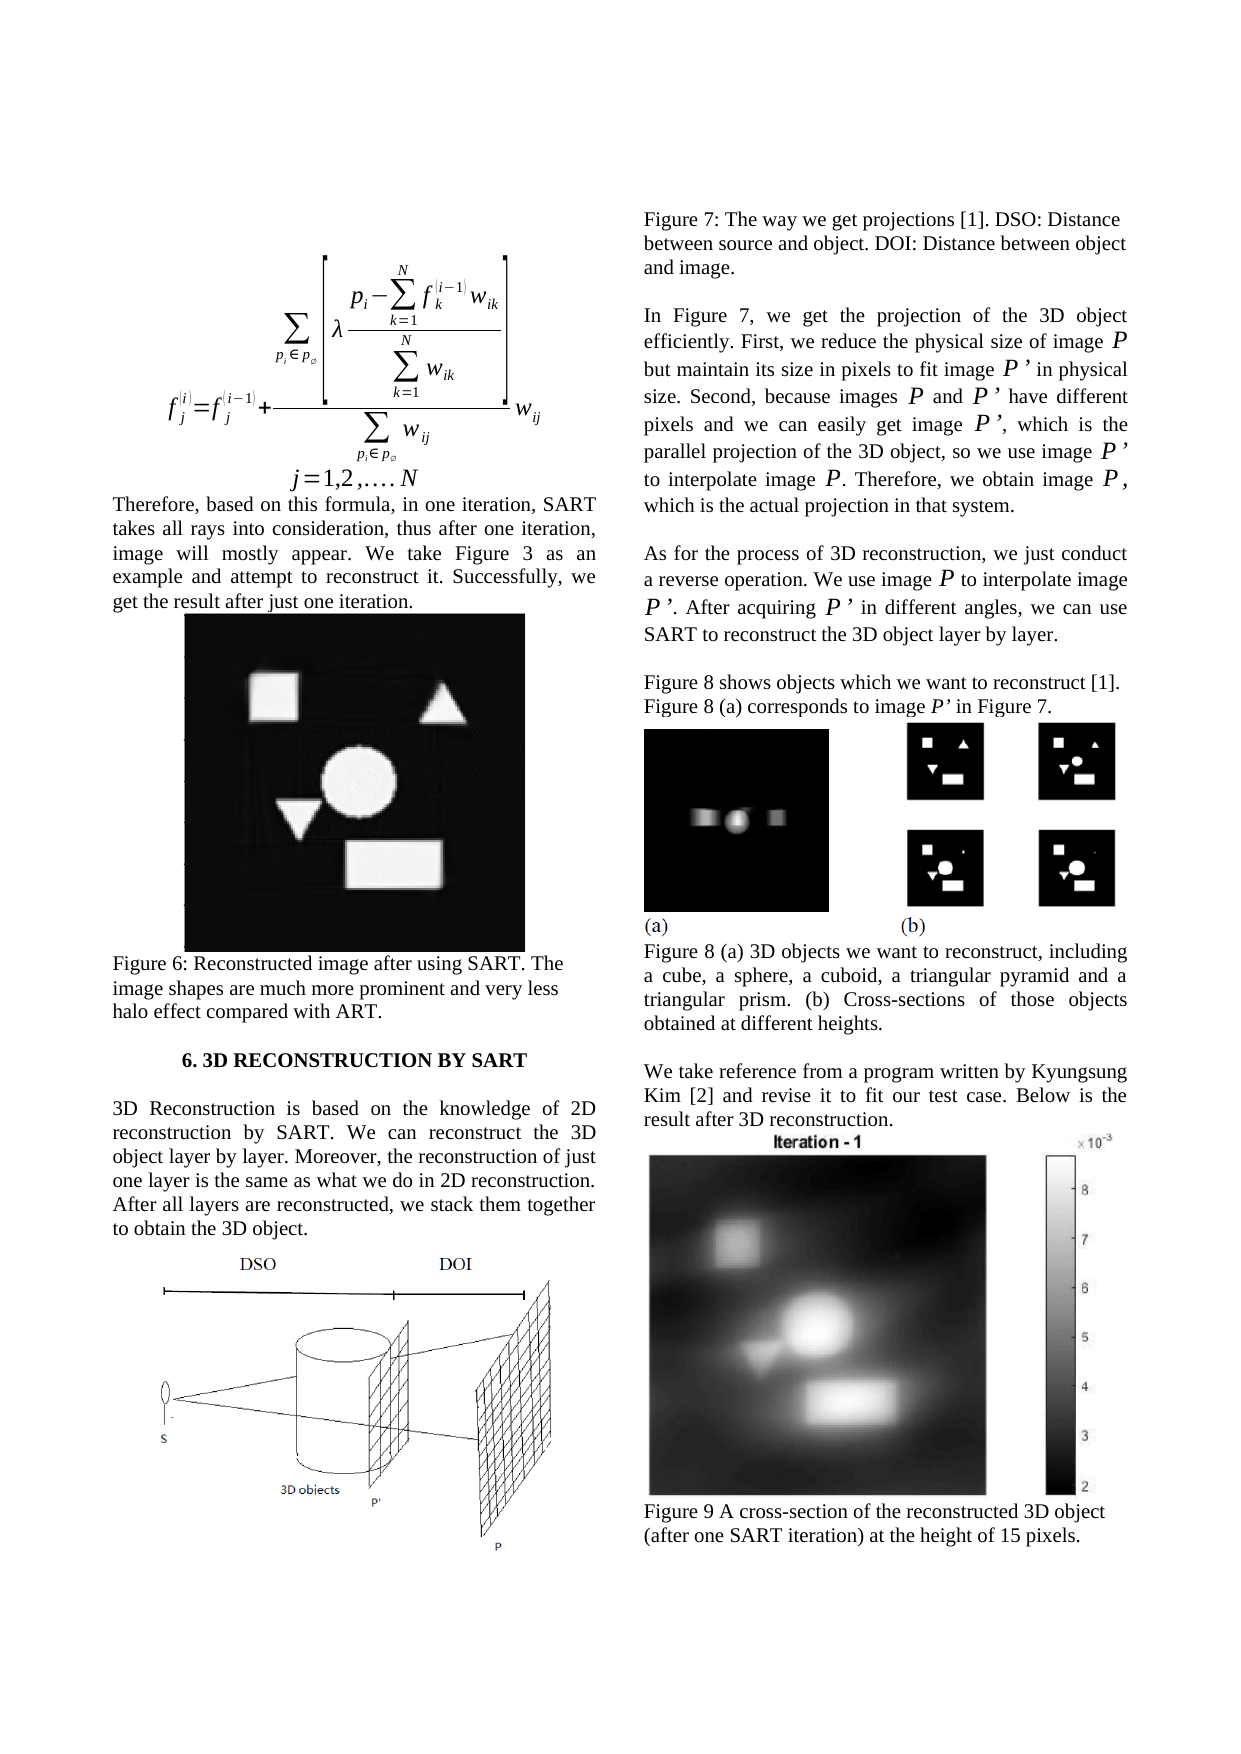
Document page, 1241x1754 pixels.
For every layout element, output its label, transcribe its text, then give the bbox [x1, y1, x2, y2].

picture [157, 1240, 552, 1554]
text Figure 9 A cross-section of the reconstructed 3D object (after one SART iteration) at the height of 15 pixels. [644, 1499, 1128, 1547]
text Therefore, based on this formula, in one iteration, SART takes all rays into consideration, thus after one iteration, image will mostly appear. We take Figure 3 as an example and attempt to reconstruct it. Successfully, we get the result after just one iteration. [112, 492, 596, 613]
picture [183, 612, 525, 952]
text Figure 8 (a) 3D objects we want to reconstruct, including a cube, a sphere, a cuboid, a triangular pyramid and a triangular prism. (b) Cross-sections of those objects obtained at different heights. [644, 938, 1128, 1035]
text Figure 7: The way we get projections [1]. DSO: Distance between source and object. DOI: Distance between object and image. [644, 207, 1128, 279]
text Figure 8 shows objects which we want to reconstruct [1]. Figure 8 (a) corresponds to image P’ in Figure 7. [644, 670, 1128, 718]
text Figure 6: Reconstructed image after using SART. The image shapes are much more prominent and very less halo effect compared with ART. [112, 951, 596, 1023]
text We take reference from a program written by Kyungsung Kim [2] and revise it to fit our test case. Below is the result after 3D reconstruction. [644, 1059, 1128, 1131]
text In Figure 7, we get the projection of the 3D object efficiently. First, we reduce the physical size of image but maintain its size in pixels to fit image in physical size. Second, because images and have different pixels and we can easily get image , which is the parallel projection of the 3D object, so we use image to interpolate image . Therefore, we obtain image which is the actual projection in that system. [644, 303, 1128, 517]
picture [643, 1131, 1117, 1500]
text As for the process of 3D reconstruction, we just conduct a reverse operation. We use image to interpolate image . After acquiring in different angles, we can use SART to reconstruct the 3D object layer by layer. [644, 541, 1128, 646]
picture [643, 717, 1117, 939]
text 6. 3D Reconstruction by SART [112, 1048, 596, 1072]
text 3D Reconstruction is based on the knowledge of 2D reconstruction by SART. We can reconstruct the 3D object layer by layer. Moreover, the reconstruction of just one layer is the same as what we do in 2D reconstruction. After all layers are reconstructed, we stack them together to obtain the 3D object. [112, 1096, 596, 1240]
